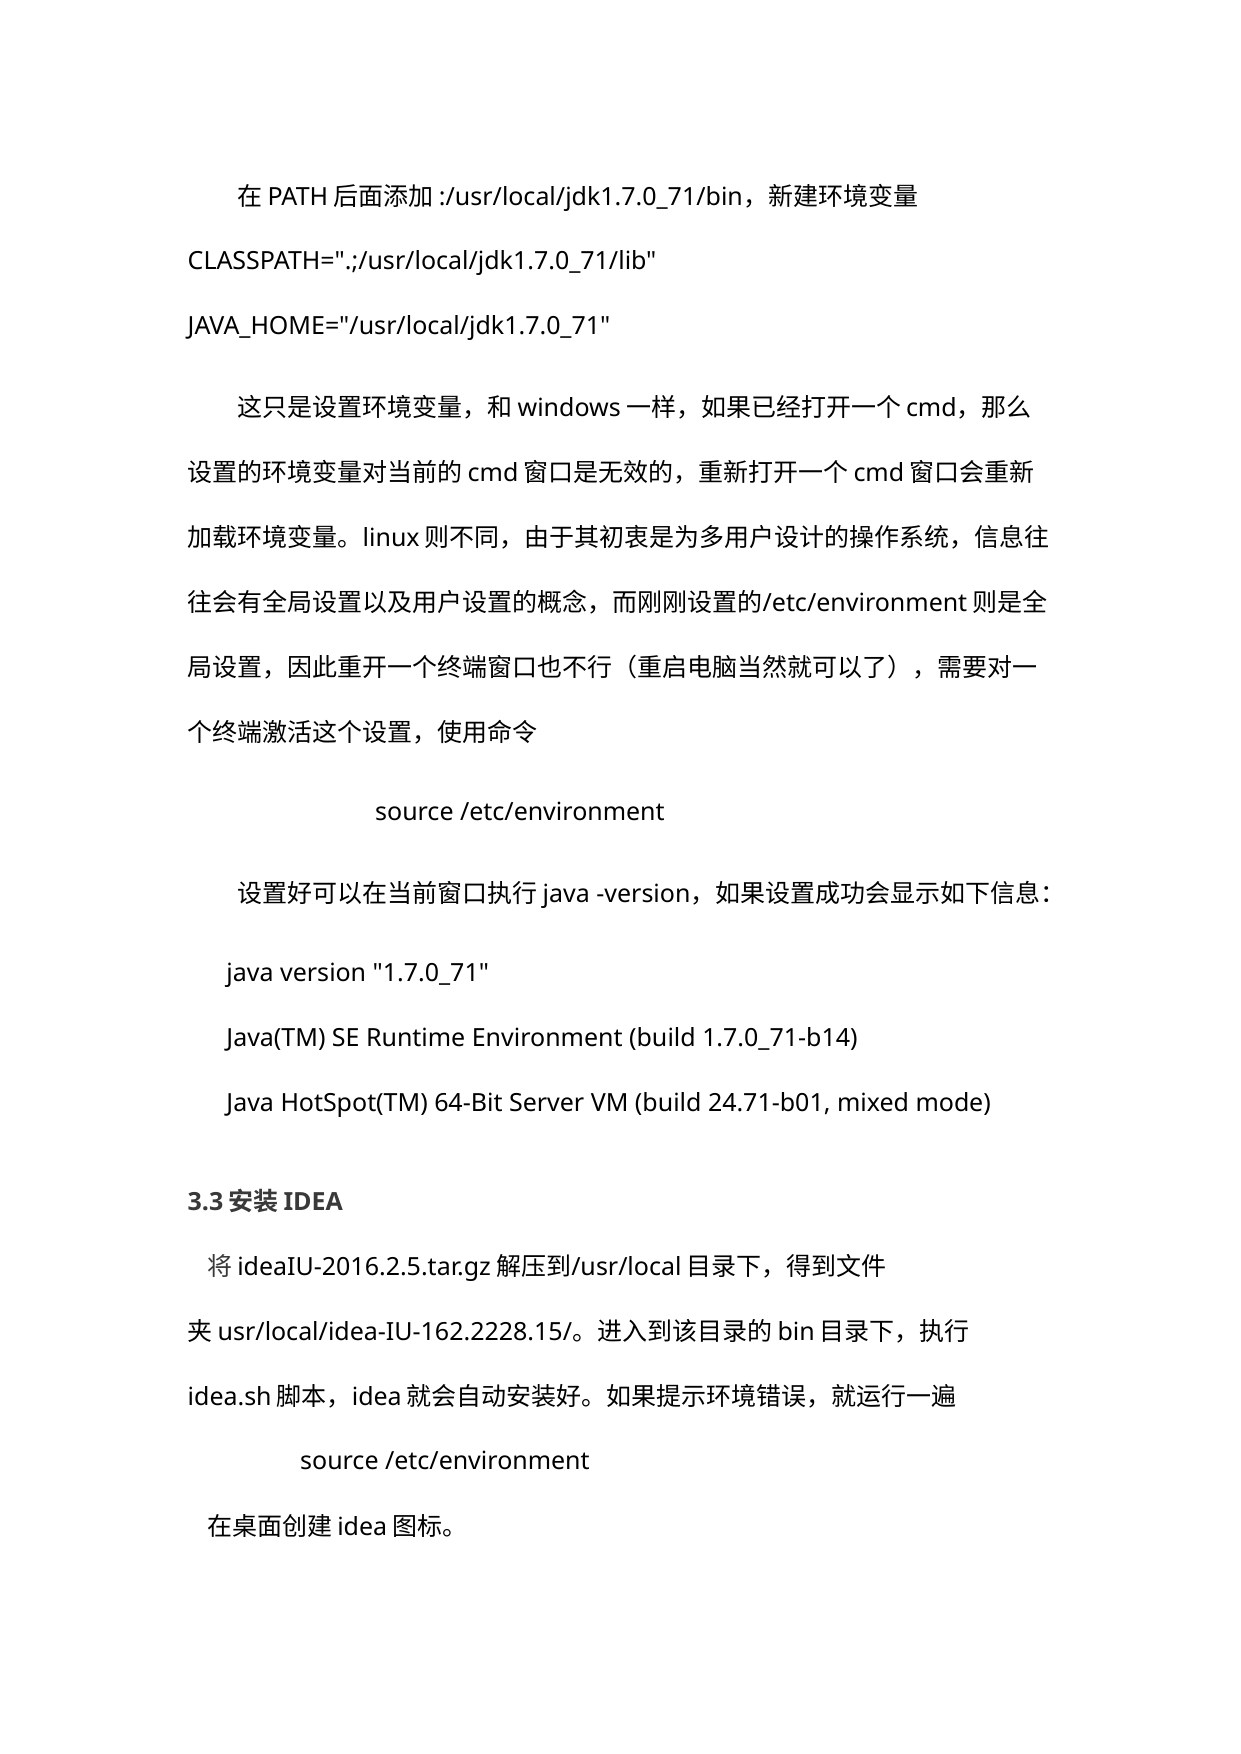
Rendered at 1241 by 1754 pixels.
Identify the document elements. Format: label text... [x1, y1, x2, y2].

text 设置好可以在当前窗口执行java -version，如果设置成功会显示如下信息： [187, 859, 1053, 924]
text 3.3安装IDEA [187, 1167, 1053, 1232]
text 在PATH后面添加 :/usr/local/jdk1.7.0_71/bin，新建环境变量CLASSPATH=".;/usr/local/jdk1.7.0_71/lib" JAVA_HOME="/usr/local/jdk1.7.0_71" [187, 162, 1053, 357]
text source /etc/environment [187, 778, 1053, 843]
text java version "1.7.0_71" Java(TM) SE Runtime Environment (build 1.7.0_71-b14) Java HotSpot(TM) 64-Bit Server VM (build 24.71-b01, mixed mode) [187, 939, 1053, 1134]
text 将ideaIU-2016.2.5.tar.gz解压到/usr/local目录下，得到文件夹usr/local/idea-IU-162.2228.15/。进入到该目录的bin目录下，执行idea.sh脚本，idea就会自动安装好。如果提示环境错误，就运行一遍 [187, 1232, 1053, 1427]
text source /etc/environment [187, 1427, 1053, 1492]
text 在桌面创建idea图标。 [187, 1492, 1053, 1557]
